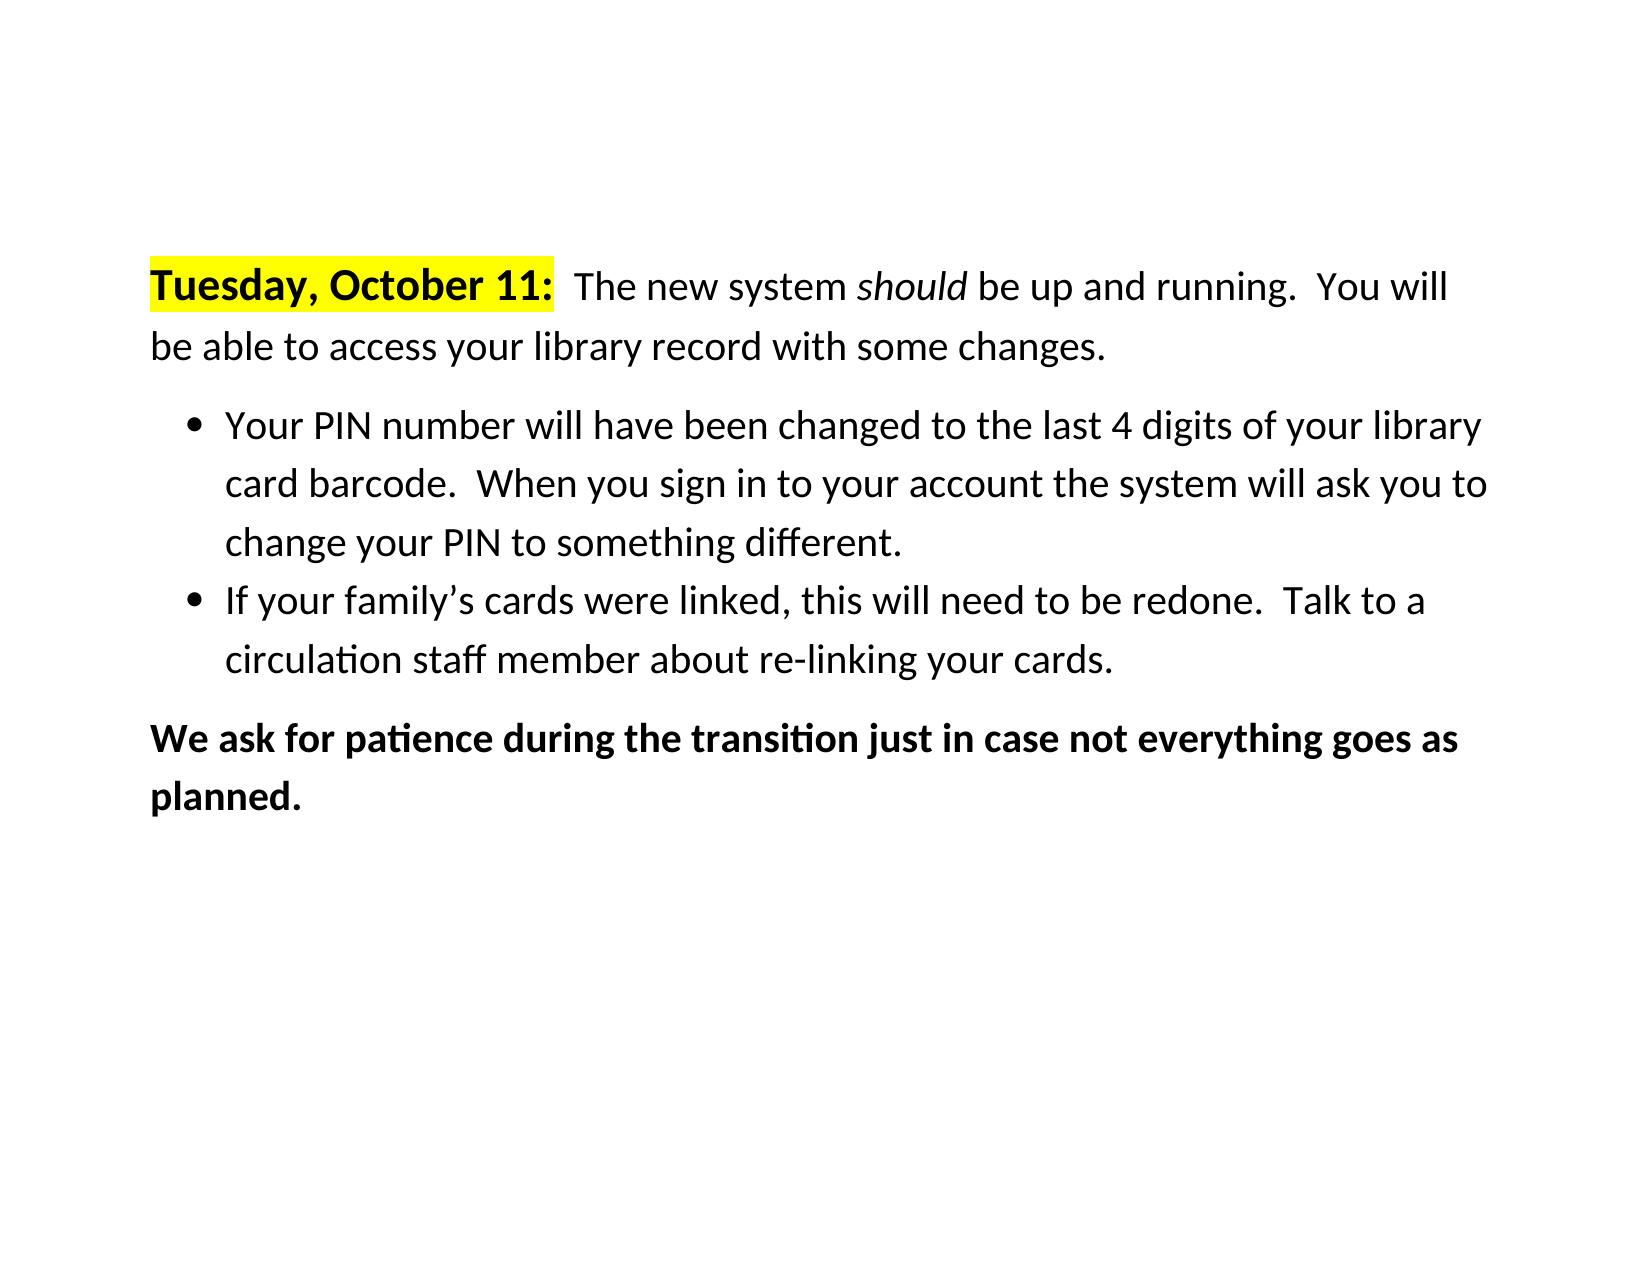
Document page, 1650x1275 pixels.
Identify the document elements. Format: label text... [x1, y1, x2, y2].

list If your family’s cards were linked, this will need to be redone. Talk to a circulation staff member about re-linking your cards. [187, 574, 1500, 683]
text We ask for patience during the transition just in case not everything goes as planned. [150, 712, 1500, 821]
text Tuesday, October 11: The new system should be up and running. You will be able to access your library record with some changes. [150, 256, 1500, 370]
list Your PIN number will have been changed to the last 4 digits of your library card barcode. When you sign in to your account the system will ask you to change your PIN to something different. [187, 399, 1500, 567]
